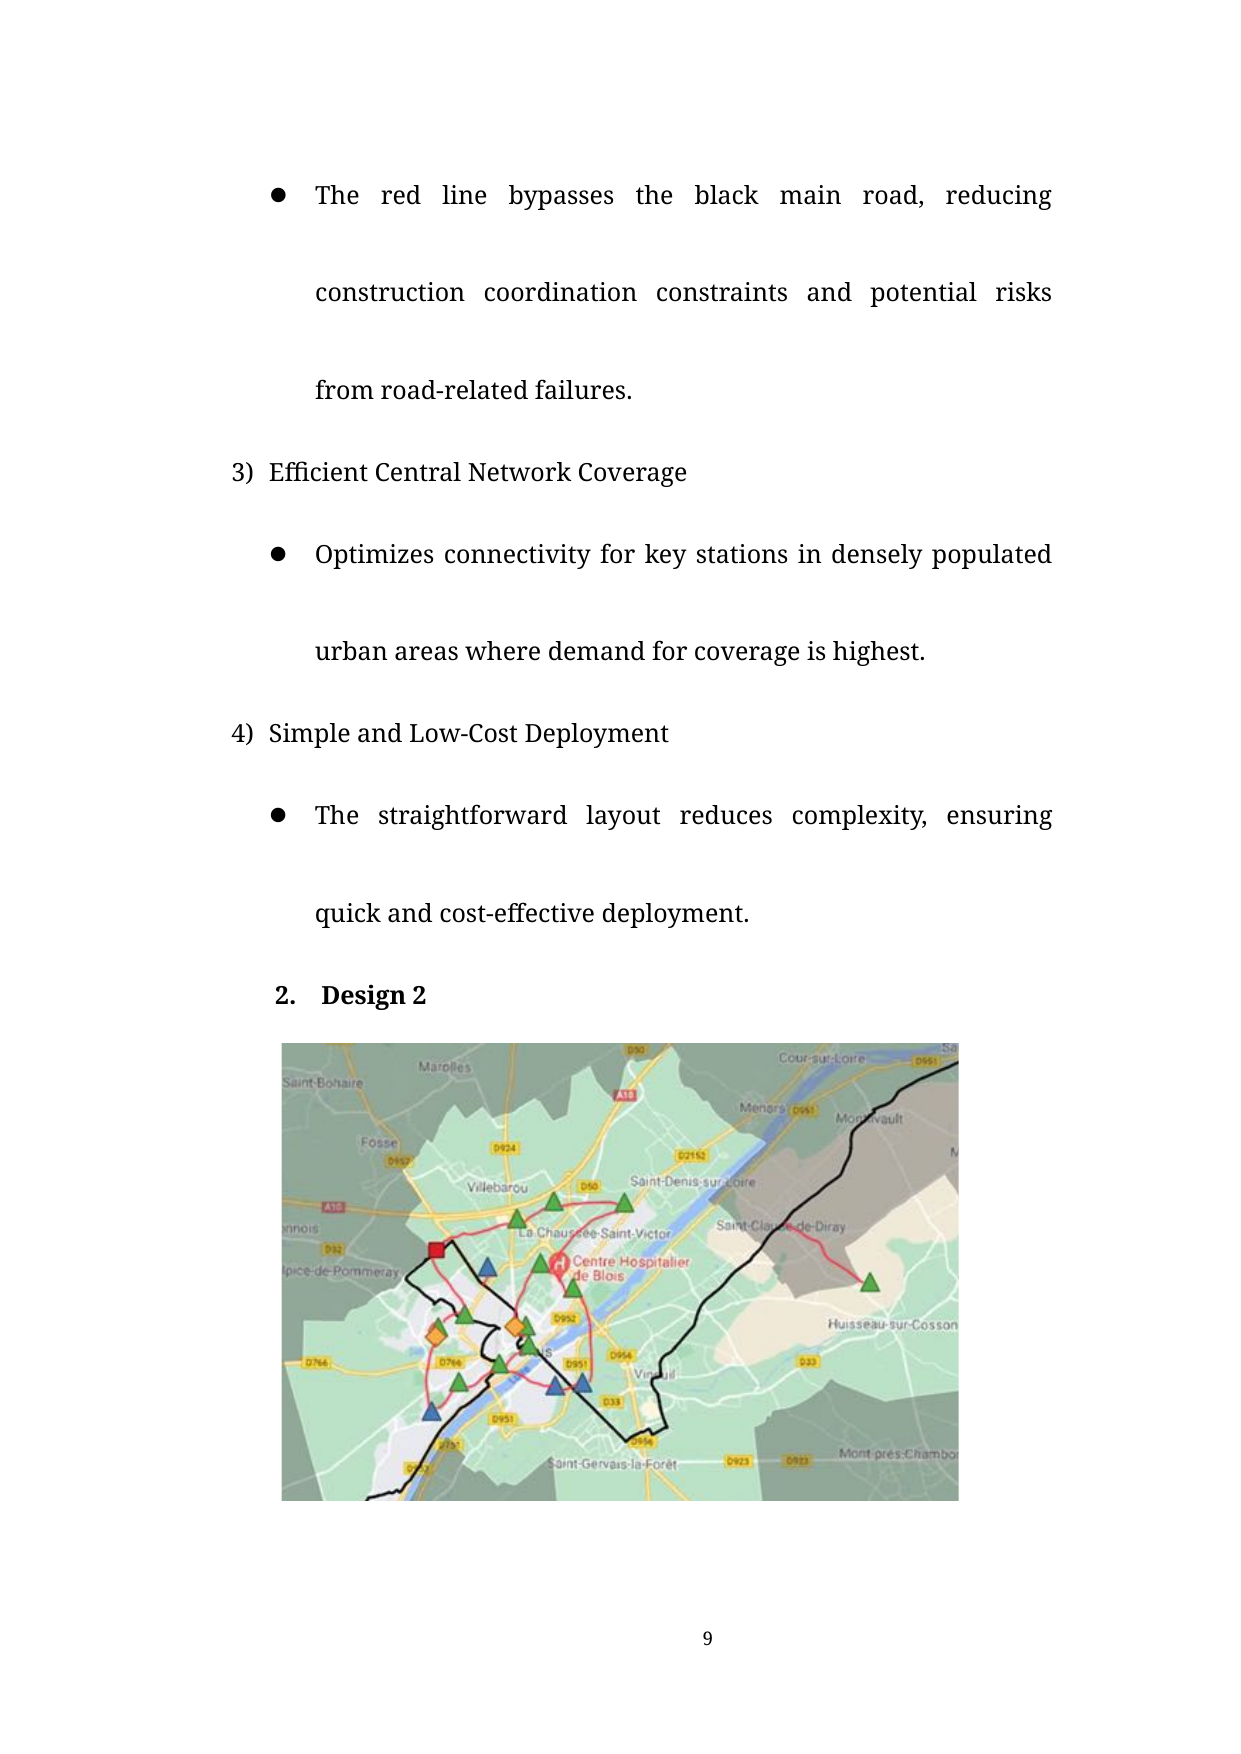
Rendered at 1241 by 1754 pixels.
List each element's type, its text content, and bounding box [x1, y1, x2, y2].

list Efficient Central Network Coverage [231, 439, 1053, 504]
list The red line bypasses the black main road, reducing construction coordination constraints and potential risks from road-related failures. [269, 162, 1053, 422]
picture [281, 1043, 959, 1501]
list Optimizes connectivity for key stations in densely populated urban areas where demand for coverage is highest. [269, 521, 1053, 683]
list The straightforward layout reduces complexity, ensuring quick and cost-effective deployment. [269, 782, 1053, 945]
list Design 2 [275, 962, 1053, 1027]
list Simple and Low-Cost Deployment [231, 700, 1053, 765]
